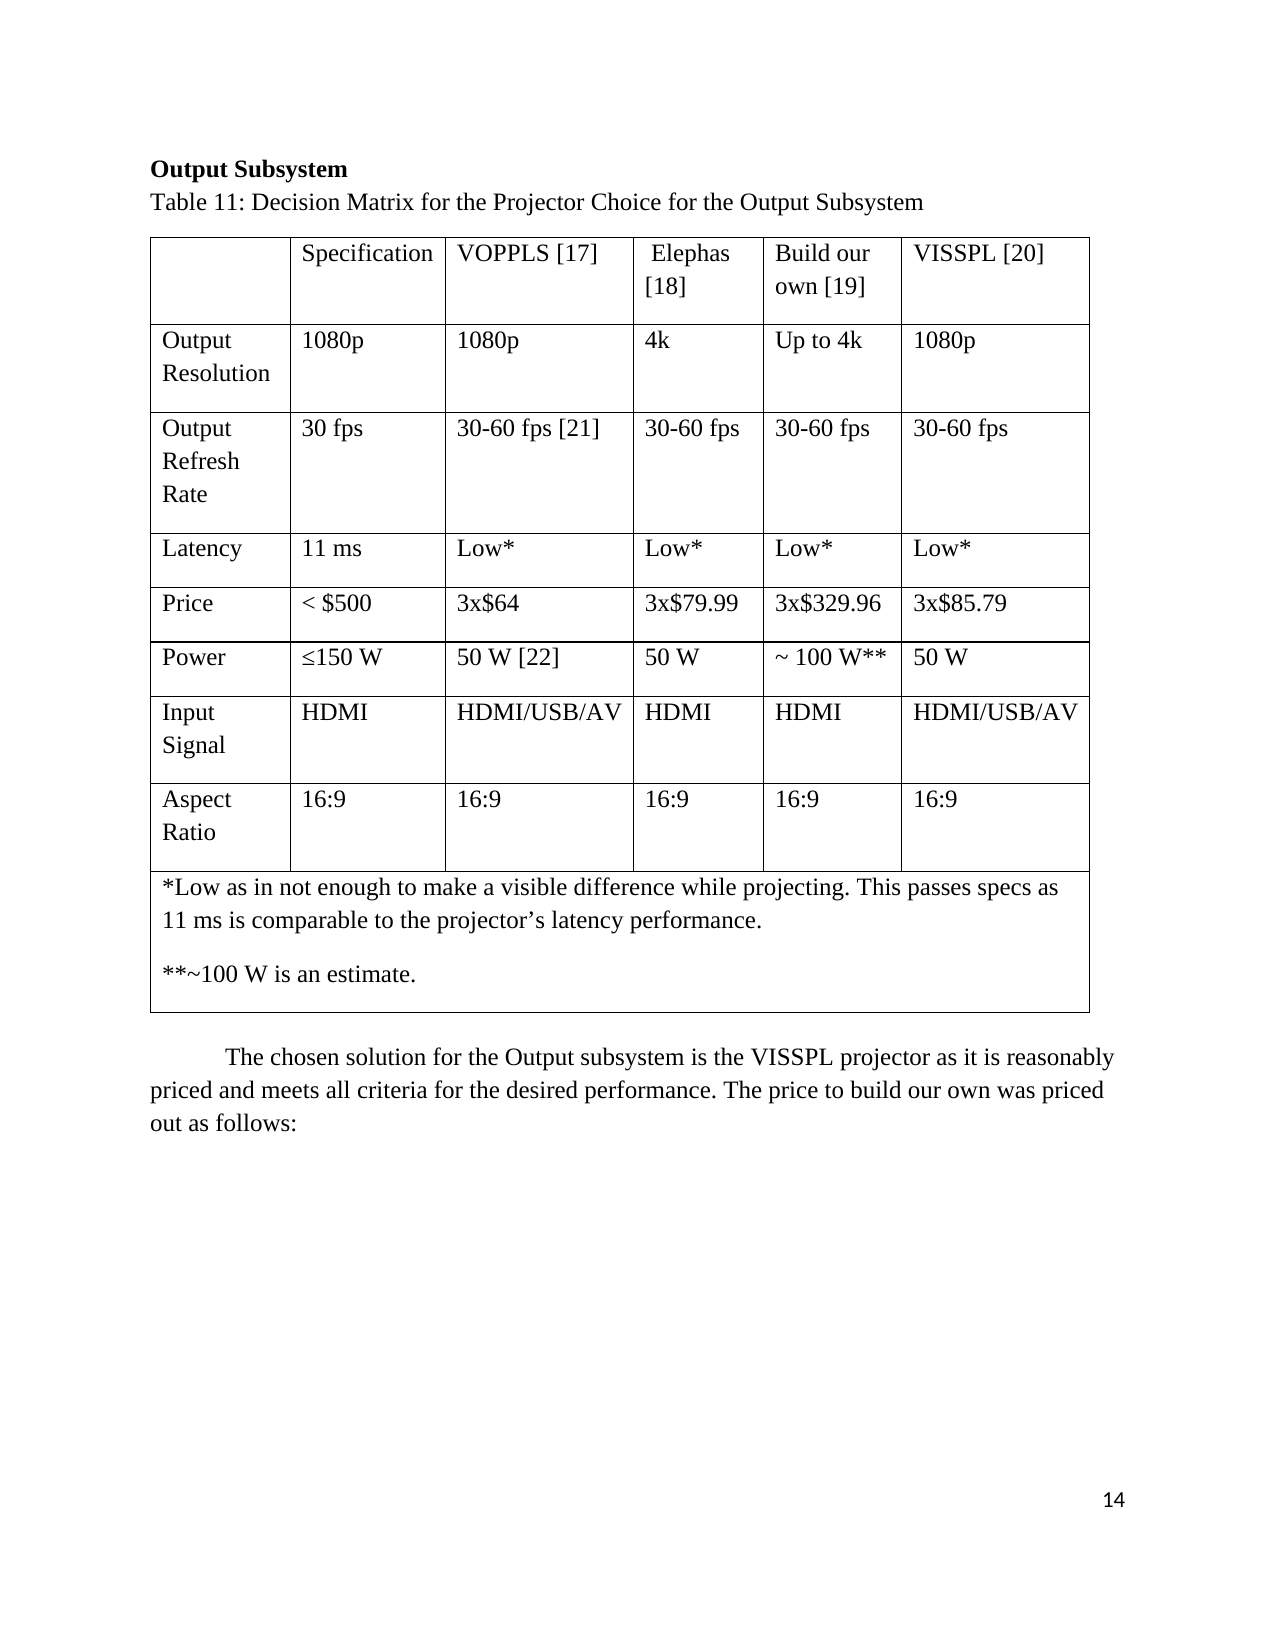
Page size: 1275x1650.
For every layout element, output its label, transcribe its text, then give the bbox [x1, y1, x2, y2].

table_header Elephas [634, 238, 763, 324]
table_cell 1080p [446, 325, 633, 412]
table_cell 16:9 [634, 784, 763, 871]
table_header [151, 238, 290, 324]
table_header VOPPLS [446, 238, 633, 324]
table_cell 50 W [446, 643, 633, 696]
table_cell Output Refresh Rate [151, 413, 290, 532]
table_cell 16:9 [902, 784, 1089, 871]
table_header Specification [291, 238, 445, 324]
table_cell ≤150 W [291, 643, 445, 696]
table_cell 30-60 fps [764, 413, 901, 532]
table_cell Latency [151, 534, 290, 587]
table_cell Low* [764, 534, 901, 587]
text Table 11: Decision Matrix for the Projector Choice for the Output Subsystem [150, 187, 1125, 216]
table_cell Low* [446, 534, 633, 587]
table_header VISSPL [902, 238, 1089, 324]
table_cell 3x$79.99 [634, 588, 763, 641]
table_header Build our own [764, 238, 901, 324]
table_cell 11 ms [291, 534, 445, 587]
table_cell HDMI [291, 697, 445, 783]
table_cell 30-60 fps [634, 413, 763, 532]
table_cell 16:9 [764, 784, 901, 871]
table_cell 30-60 fps [446, 413, 633, 532]
table_cell HDMI/USB/AV [902, 697, 1089, 783]
table_cell 1080p [902, 325, 1089, 412]
table_cell 50 W [902, 643, 1089, 696]
table_cell 3x$85.79 [902, 588, 1089, 641]
table_cell 3x$64 [446, 588, 633, 641]
subtitle Output Subsystem [150, 154, 1125, 183]
table_cell Power [151, 643, 290, 696]
table_cell Price [151, 588, 290, 641]
table_cell Up to 4k [764, 325, 901, 412]
table_cell HDMI [764, 697, 901, 783]
table_cell Low* [634, 534, 763, 587]
table_cell Input Signal [151, 697, 290, 783]
table_cell Low* [902, 534, 1089, 587]
table_cell 16:9 [446, 784, 633, 871]
table_cell 30 fps [291, 413, 445, 532]
table_cell Aspect Ratio [151, 784, 290, 871]
table_cell HDMI/USB/AV [446, 697, 633, 783]
text The chosen solution for the Output subsystem is the VISSPL projector as it is reasonably priced and meets all criteria for the desired performance. The price to build our own was priced out as follows: [150, 1042, 1125, 1137]
table_cell 30-60 fps [902, 413, 1089, 532]
table_cell *Low as in not enough to make a visible difference while projecting. This passes specs as 11 ms is comparable to the projector’s latency performance. **~100 W is an estimate. [151, 872, 1089, 1012]
table_cell 1080p [291, 325, 445, 412]
table_cell 4k [634, 325, 763, 412]
table_cell ~ 100 W** [764, 643, 901, 696]
table_cell 16:9 [291, 784, 445, 871]
table_cell HDMI [634, 697, 763, 783]
table_cell 50 W [634, 643, 763, 696]
table_cell Output Resolution [151, 325, 290, 412]
table_cell 3x$329.96 [764, 588, 901, 641]
table_cell < $500 [291, 588, 445, 641]
